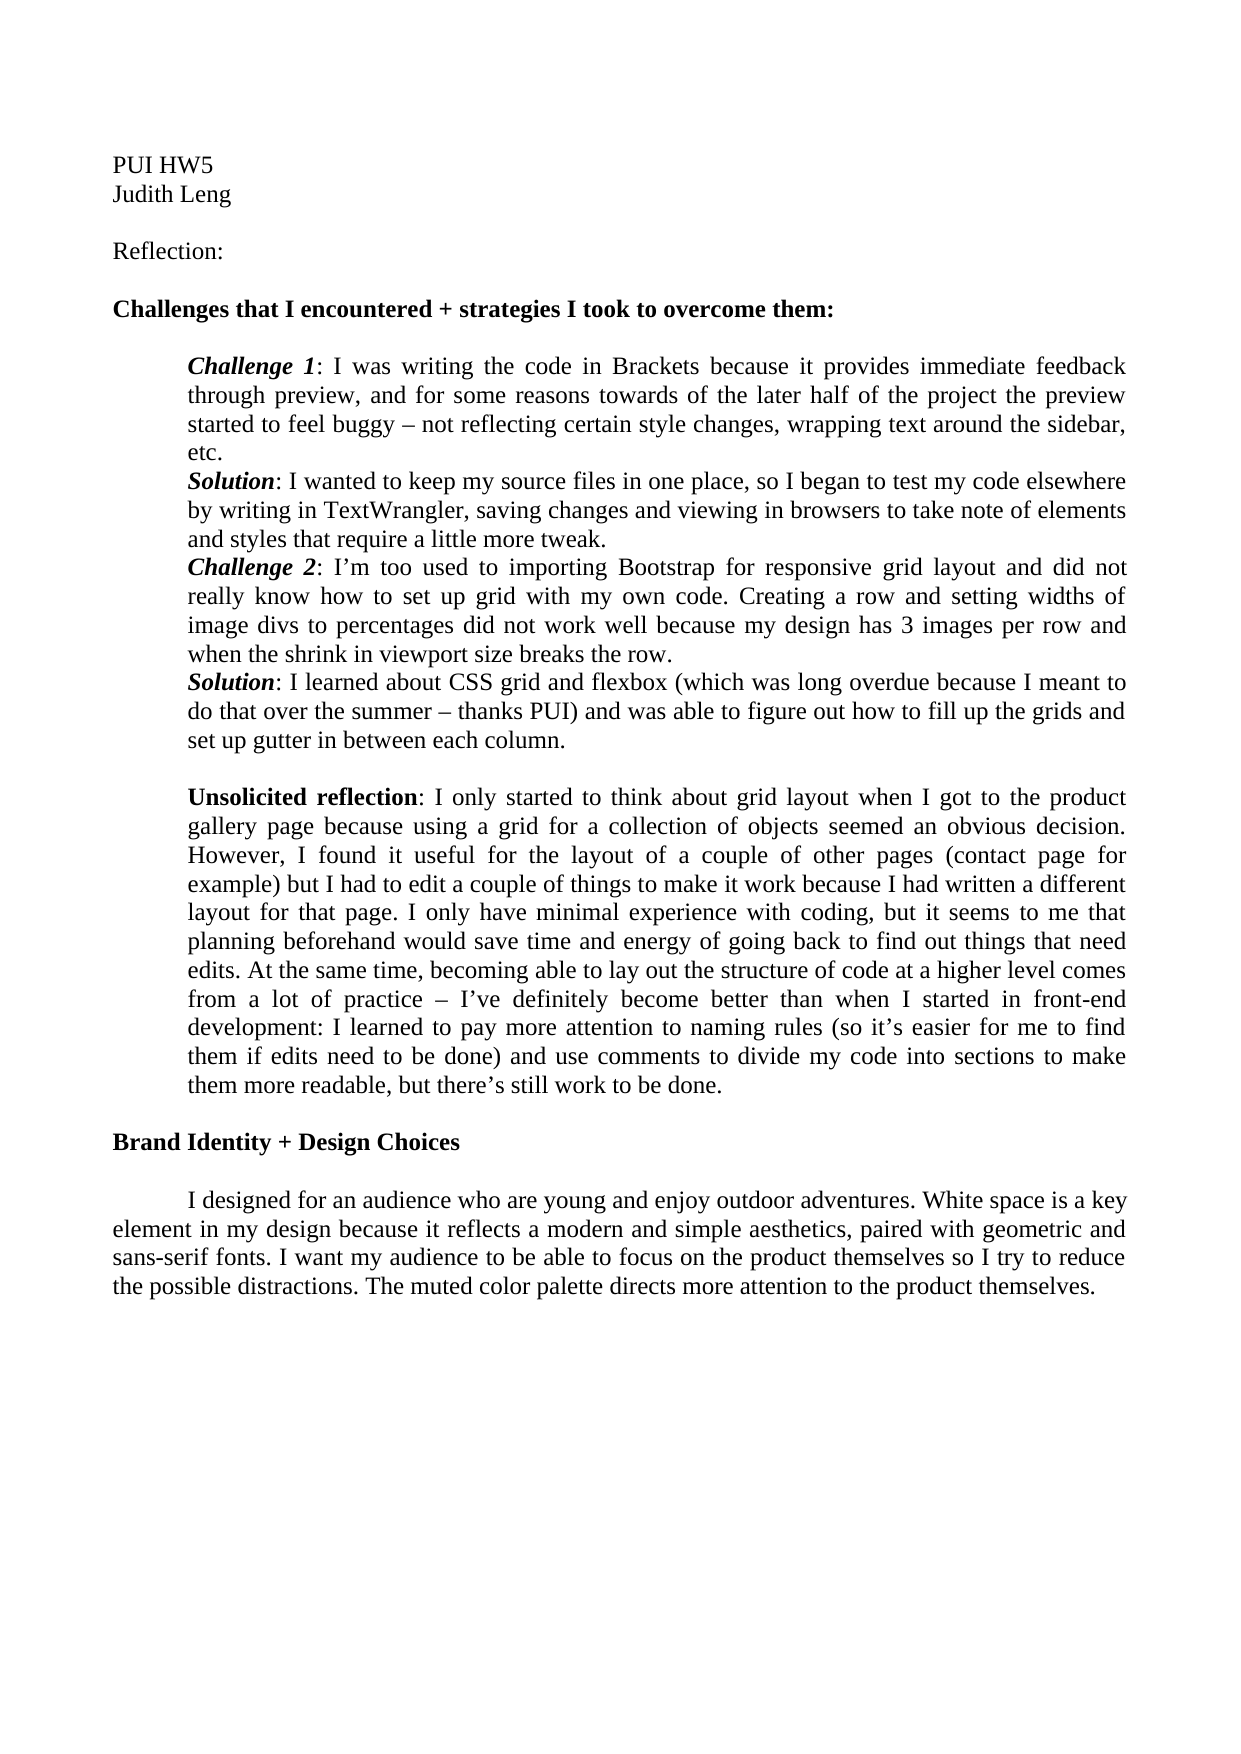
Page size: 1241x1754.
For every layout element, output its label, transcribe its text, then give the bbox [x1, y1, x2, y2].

list Challenge 2: I’m too used to importing Bootstrap for responsive grid layout and did not really know how to set up grid with my own code. Creating a row and setting widths of image divs to percentages did not work well because my design has 3 images per row and when the shrink in viewport size breaks the row. [187, 552, 1128, 667]
list Solution: I wanted to keep my source files in one place, so I began to test my code elsewhere by writing in TextWrangler, saving changes and viewing in browsers to take note of elements and styles that require a little more tweak. [187, 466, 1128, 552]
text Brand Identity + Design Choices [112, 1127, 1128, 1156]
text I designed for an audience who are young and enjoy outdoor adventures. White space is a key element in my design because it reflects a modern and simple aesthetics, paired with geometric and sans-serif fonts. I want my audience to be able to focus on the product themselves so I try to reduce the possible distractions. The muted color palette directs more attention to the product themselves. [112, 1185, 1128, 1300]
text Challenges that I encountered + strategies I took to overcome them: [112, 294, 1128, 322]
list Solution: I learned about CSS grid and flexbox (which was long overdue because I meant to do that over the summer – thanks PUI) and was able to figure out how to fill up the grids and set up gutter in between each column. [187, 667, 1128, 754]
text Judith Leng [112, 179, 1128, 207]
text Reflection: [112, 236, 1128, 265]
list Challenge 1: I was writing the code in Brackets because it provides immediate feedback through preview, and for some reasons towards of the later half of the project the preview started to feel buggy – not reflecting certain style changes, wrapping text around the sidebar, etc. [187, 351, 1128, 466]
text PUI HW5 [112, 150, 1128, 179]
list Unsolicited reflection: I only started to think about grid layout when I got to the product gallery page because using a grid for a collection of objects seemed an obvious decision. However, I found it useful for the layout of a couple of other pages (contact page for example) but I had to edit a couple of things to make it work because I had written a different layout for that page. I only have minimal experience with coding, but it seems to me that planning beforehand would save time and energy of going back to find out things that need edits. At the same time, becoming able to lay out the structure of code at a higher level comes from a lot of practice – I’ve definitely become better than when I started in front-end development: I learned to pay more attention to naming rules (so it’s easier for me to find them if edits need to be done) and use comments to divide my code into sections to make them more readable, but there’s still work to be done. [187, 782, 1128, 1099]
